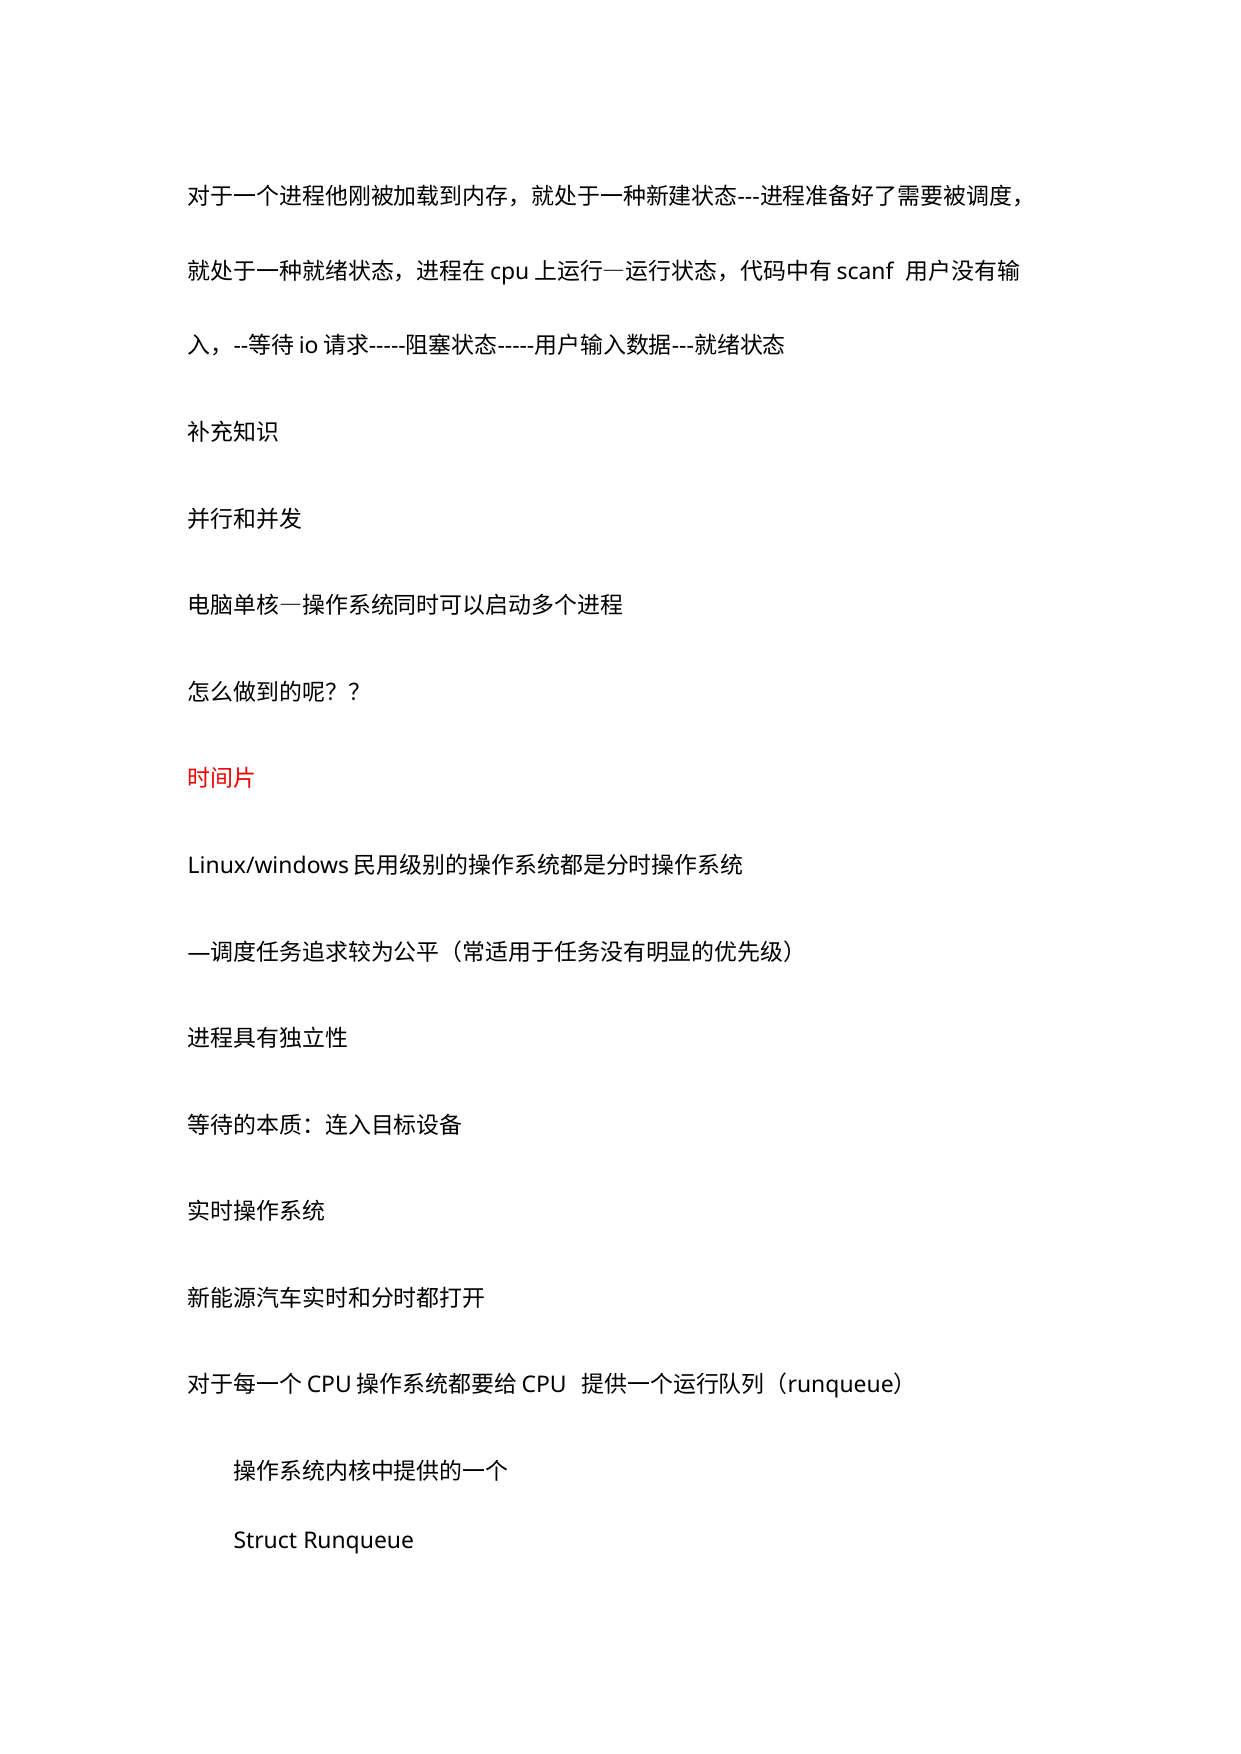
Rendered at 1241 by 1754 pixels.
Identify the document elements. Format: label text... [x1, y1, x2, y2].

text Struct Runqueue [187, 1524, 1053, 1556]
text 时间片 [187, 744, 1053, 809]
text 等待的本质：连入目标设备 [187, 1091, 1053, 1156]
text 对于每一个CPU操作系统都要给CPU 提供一个运行队列（runqueue） [187, 1350, 1053, 1415]
text 对于一个进程他刚被加载到内存，就处于一种新建状态---进程准备好了需要被调度，就处于一种就绪状态，进程在cpu上运行—运行状态，代码中有scanf 用户没有输入，--等待io请求-----阻塞状态-----用户输入数据---就绪状态 [187, 162, 1053, 376]
text 操作系统内核中提供的一个 [187, 1437, 1053, 1502]
text Linux/windows民用级别的操作系统都是分时操作系统 [187, 831, 1053, 896]
text —调度任务追求较为公平（常适用于任务没有明显的优先级） [187, 917, 1053, 982]
text 新能源汽车实时和分时都打开 [187, 1264, 1053, 1329]
text 怎么做到的呢？？ [187, 658, 1053, 723]
text 补充知识 [187, 398, 1053, 463]
text 进程具有独立性 [187, 1004, 1053, 1069]
text 实时操作系统 [187, 1177, 1053, 1242]
text 并行和并发 [187, 484, 1053, 549]
text 电脑单核—操作系统同时可以启动多个进程 [187, 571, 1053, 636]
